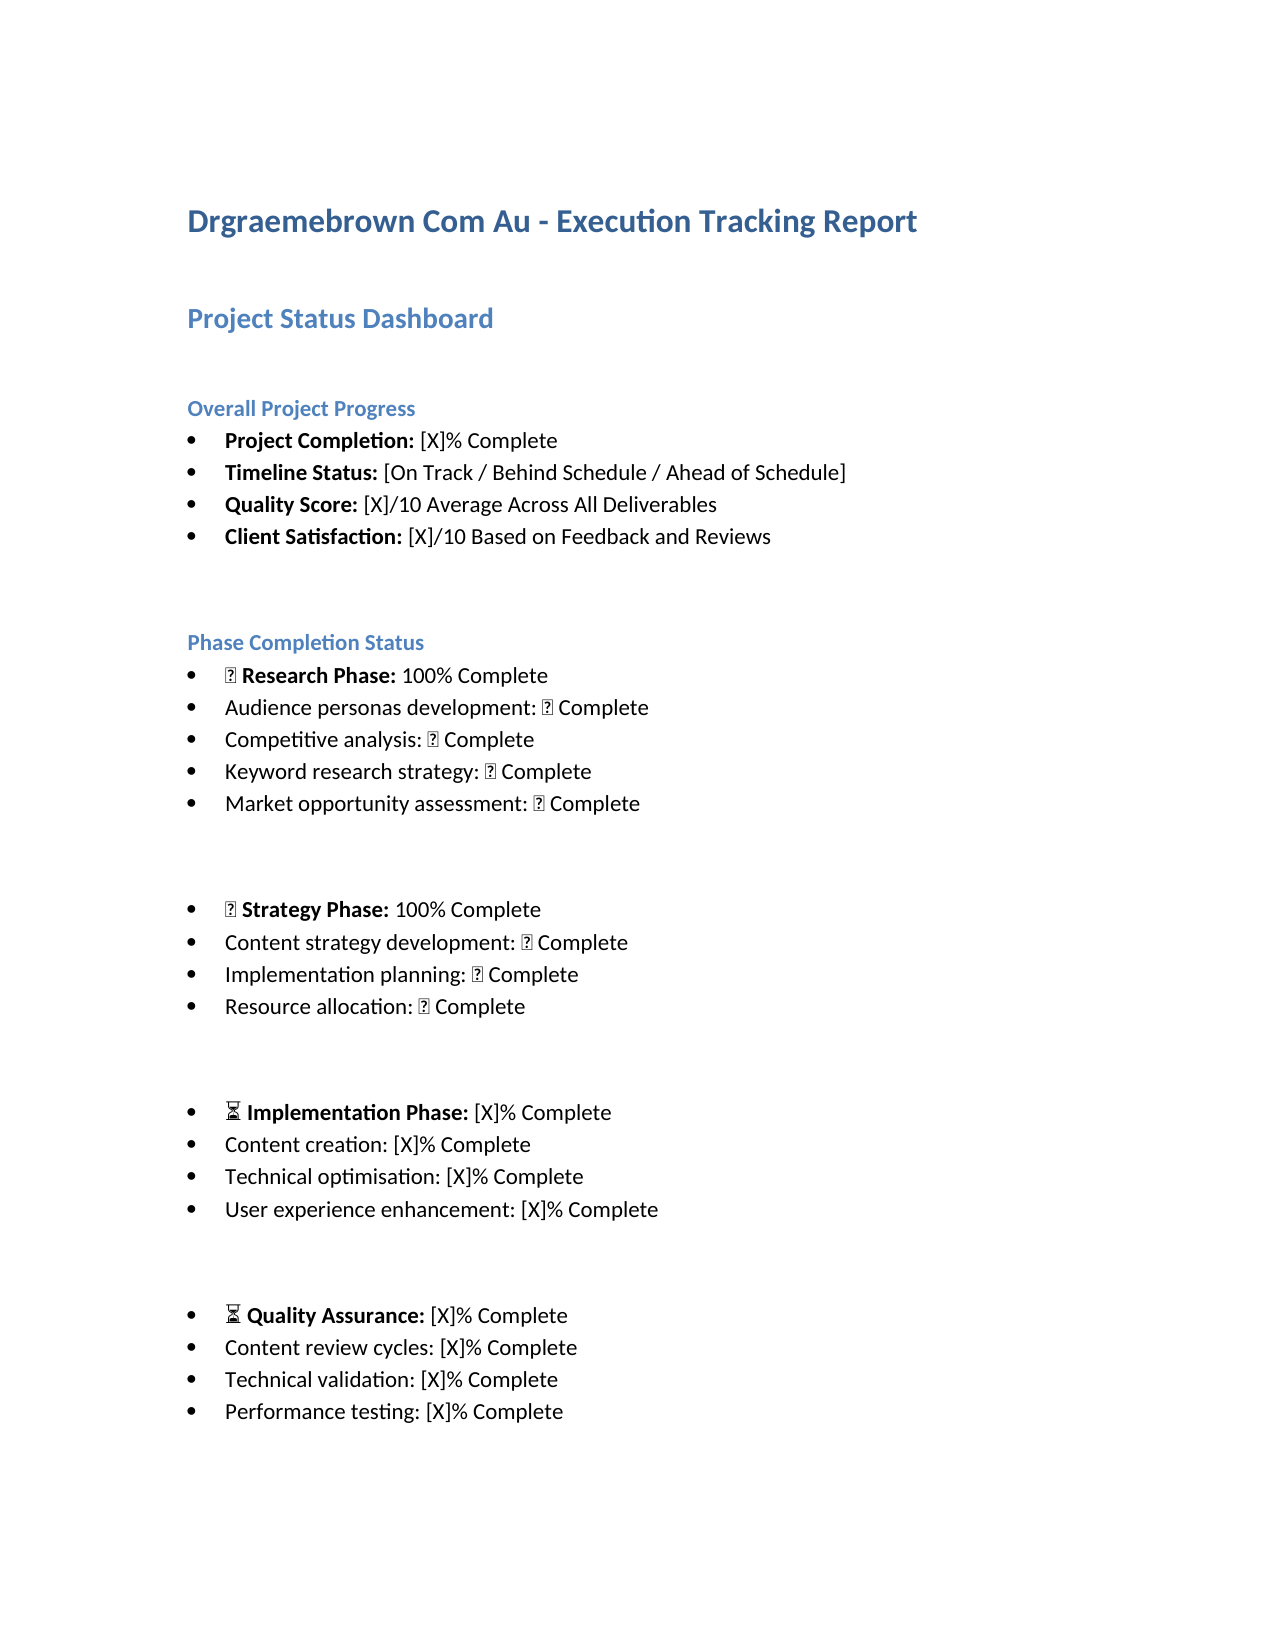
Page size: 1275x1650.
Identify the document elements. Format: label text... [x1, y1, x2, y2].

list Resource allocation: ✅ Complete [187, 992, 1087, 1020]
list ✅ Research Phase: 100% Complete [187, 661, 1087, 689]
list Client Satisfaction: [X]/10 Based on Feedback and Reviews [187, 522, 1087, 551]
list Content strategy development: ✅ Complete [187, 928, 1087, 956]
list Market opportunity assessment: ✅ Complete [187, 789, 1087, 817]
list Quality Score: [X]/10 Average Across All Deliverables [187, 490, 1087, 518]
list Performance testing: [X]% Complete [187, 1397, 1087, 1425]
list Technical optimisation: [X]% Complete [187, 1162, 1087, 1191]
list Project Completion: [X]% Complete [187, 426, 1087, 454]
list Timeline Status: [On Track / Behind Schedule / Ahead of Schedule] [187, 458, 1087, 486]
subtitle Overall Project Progress [187, 394, 1087, 422]
list ⏳ Quality Assurance: [X]% Complete [187, 1301, 1087, 1329]
list Keyword research strategy: ✅ Complete [187, 757, 1087, 785]
list ✅ Strategy Phase: 100% Complete [187, 896, 1087, 923]
list Content creation: [X]% Complete [187, 1130, 1087, 1158]
list ⏳ Implementation Phase: [X]% Complete [187, 1098, 1087, 1126]
list User experience enhancement: [X]% Complete [187, 1195, 1087, 1223]
subtitle Phase Completion Status [187, 628, 1087, 657]
list Content review cycles: [X]% Complete [187, 1333, 1087, 1361]
list Competitive analysis: ✅ Complete [187, 725, 1087, 753]
subtitle Project Status Dashboard [187, 300, 1087, 335]
list Implementation planning: ✅ Complete [187, 960, 1087, 988]
list Audience personas development: ✅ Complete [187, 693, 1087, 721]
list Technical validation: [X]% Complete [187, 1365, 1087, 1393]
subtitle Drgraemebrown Com Au - Execution Tracking Report [187, 200, 1087, 241]
